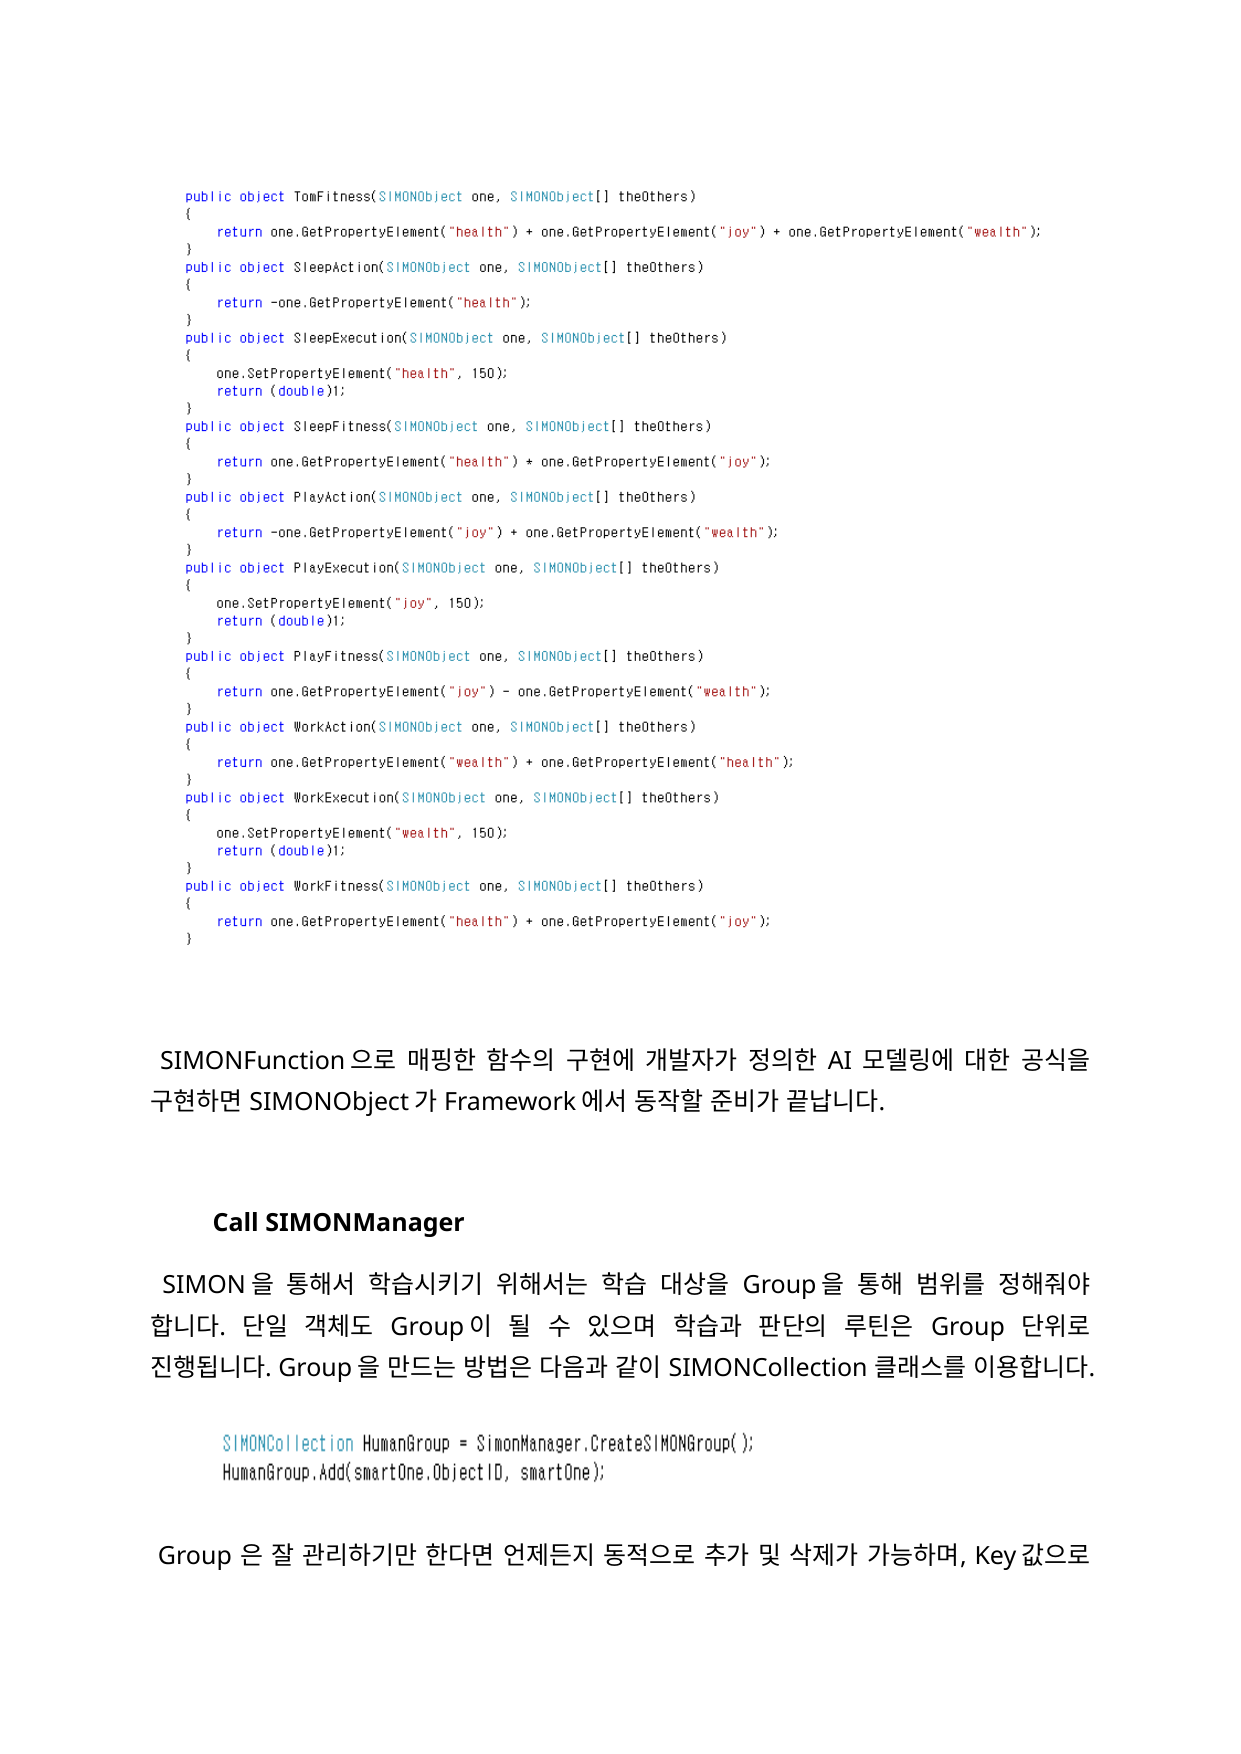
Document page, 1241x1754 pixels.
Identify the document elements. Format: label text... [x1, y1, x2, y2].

picture [150, 1410, 1091, 1511]
picture [150, 177, 1091, 956]
subtitle Call SIMONManager [212, 1204, 1090, 1238]
text SIMONFunction으로 매핑한 함수의 구현에 개발자가 정의한 AI 모델링에 대한 공식을 구현하면 SIMONObject가 Framework에서 동작할 준비가 끝납니다. [150, 1040, 1090, 1118]
text SIMON을 통해서 학습시키기 위해서는 학습 대상을 Group을 통해 범위를 정해줘야 합니다. 단일 객체도 Group이 될 수 있으며 학습과 판단의 루틴은 Group 단위로 진행됩니다. Group을 만드는 방법은 다음과 같이 SIMONCollection 클래스를 이용합니다. [150, 1264, 1090, 1384]
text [150, 1535, 1090, 1571]
